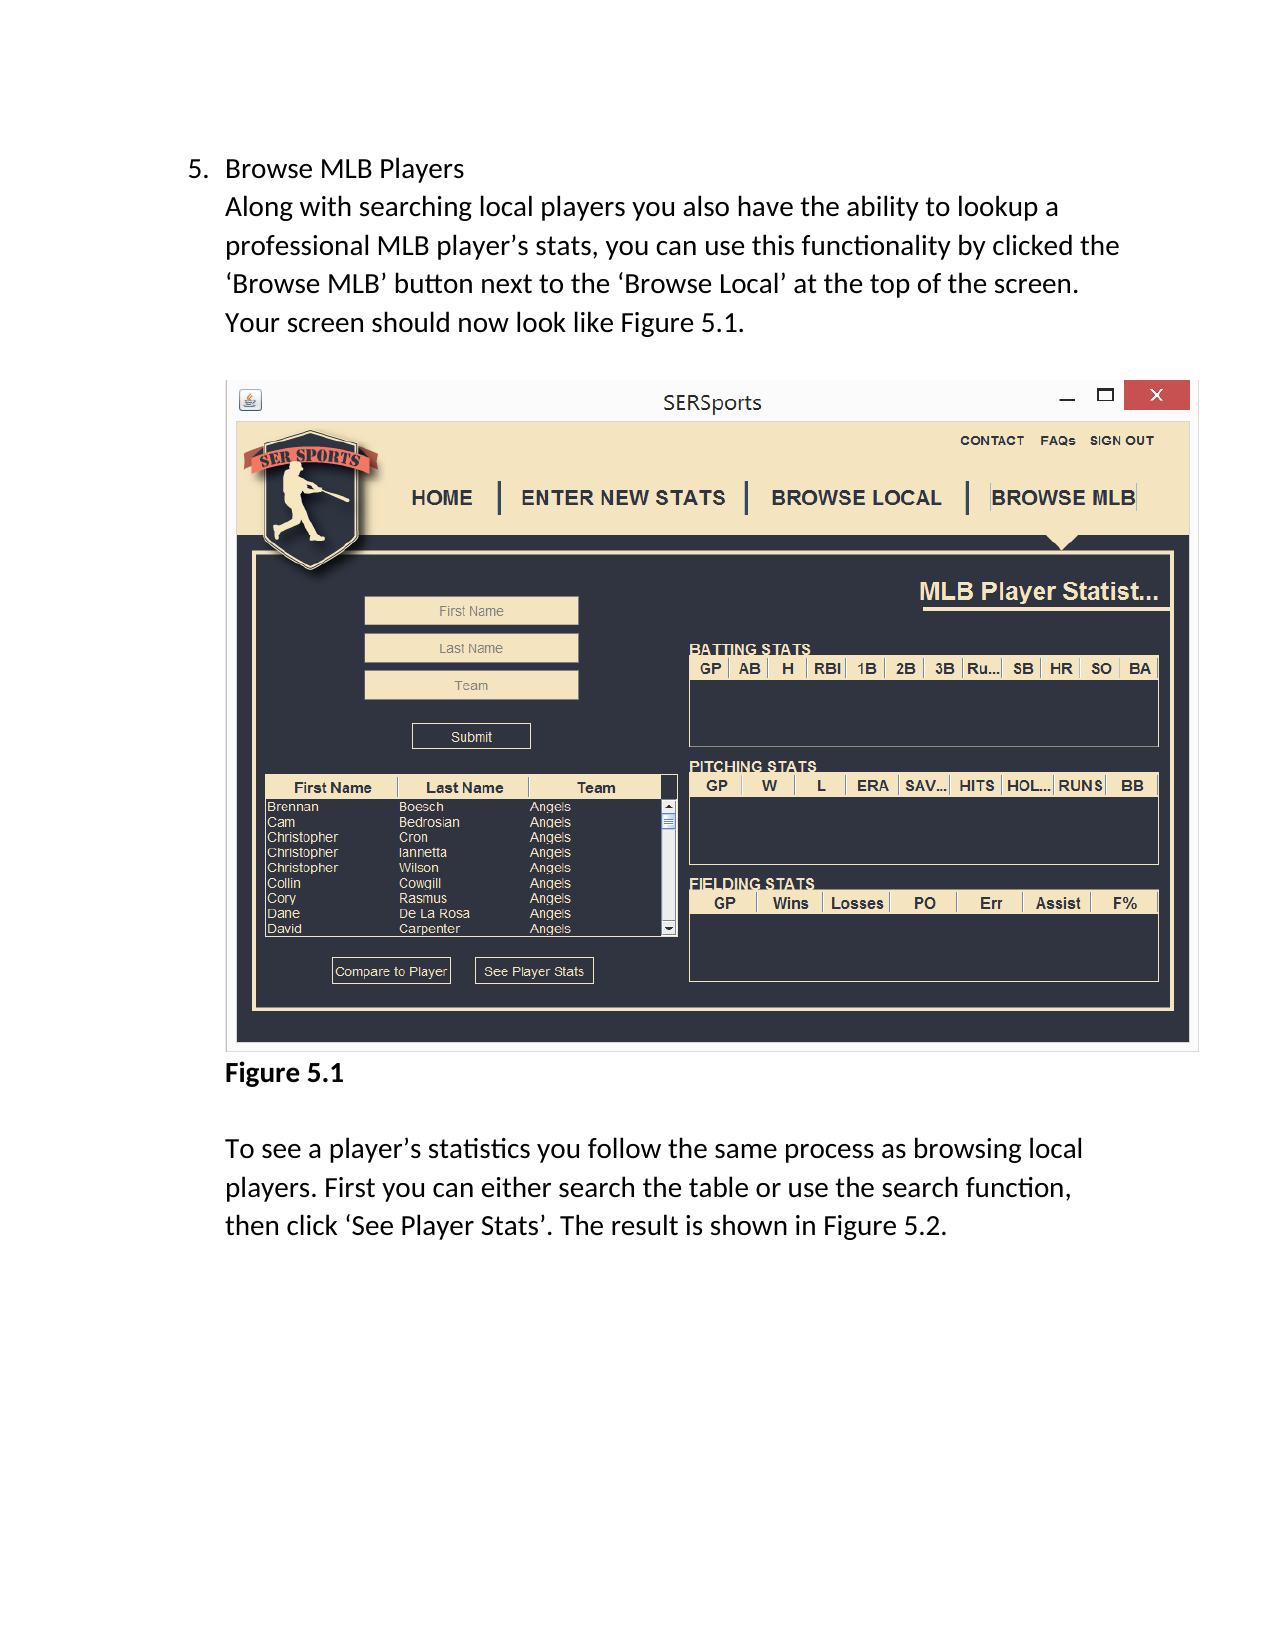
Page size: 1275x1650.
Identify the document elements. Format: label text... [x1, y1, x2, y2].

list Along with searching local players you also have the ability to lookup a professional MLB player’s stats, you can use this functionality by clicked the ‘Browse MLB’ button next to the ‘Browse Local’ at the top of the screen. Your screen should now look like Figure 5.1. [225, 188, 1125, 339]
list Figure 5.1 [225, 1054, 1125, 1089]
list To see a player’s statistics you follow the same process as browsing local players. First you can either search the table or use the search function, then click ‘See Player Stats’. The result is shown in Figure 5.2. [225, 1131, 1125, 1243]
picture [225, 380, 1199, 1052]
list Browse MLB Players [187, 150, 1125, 186]
